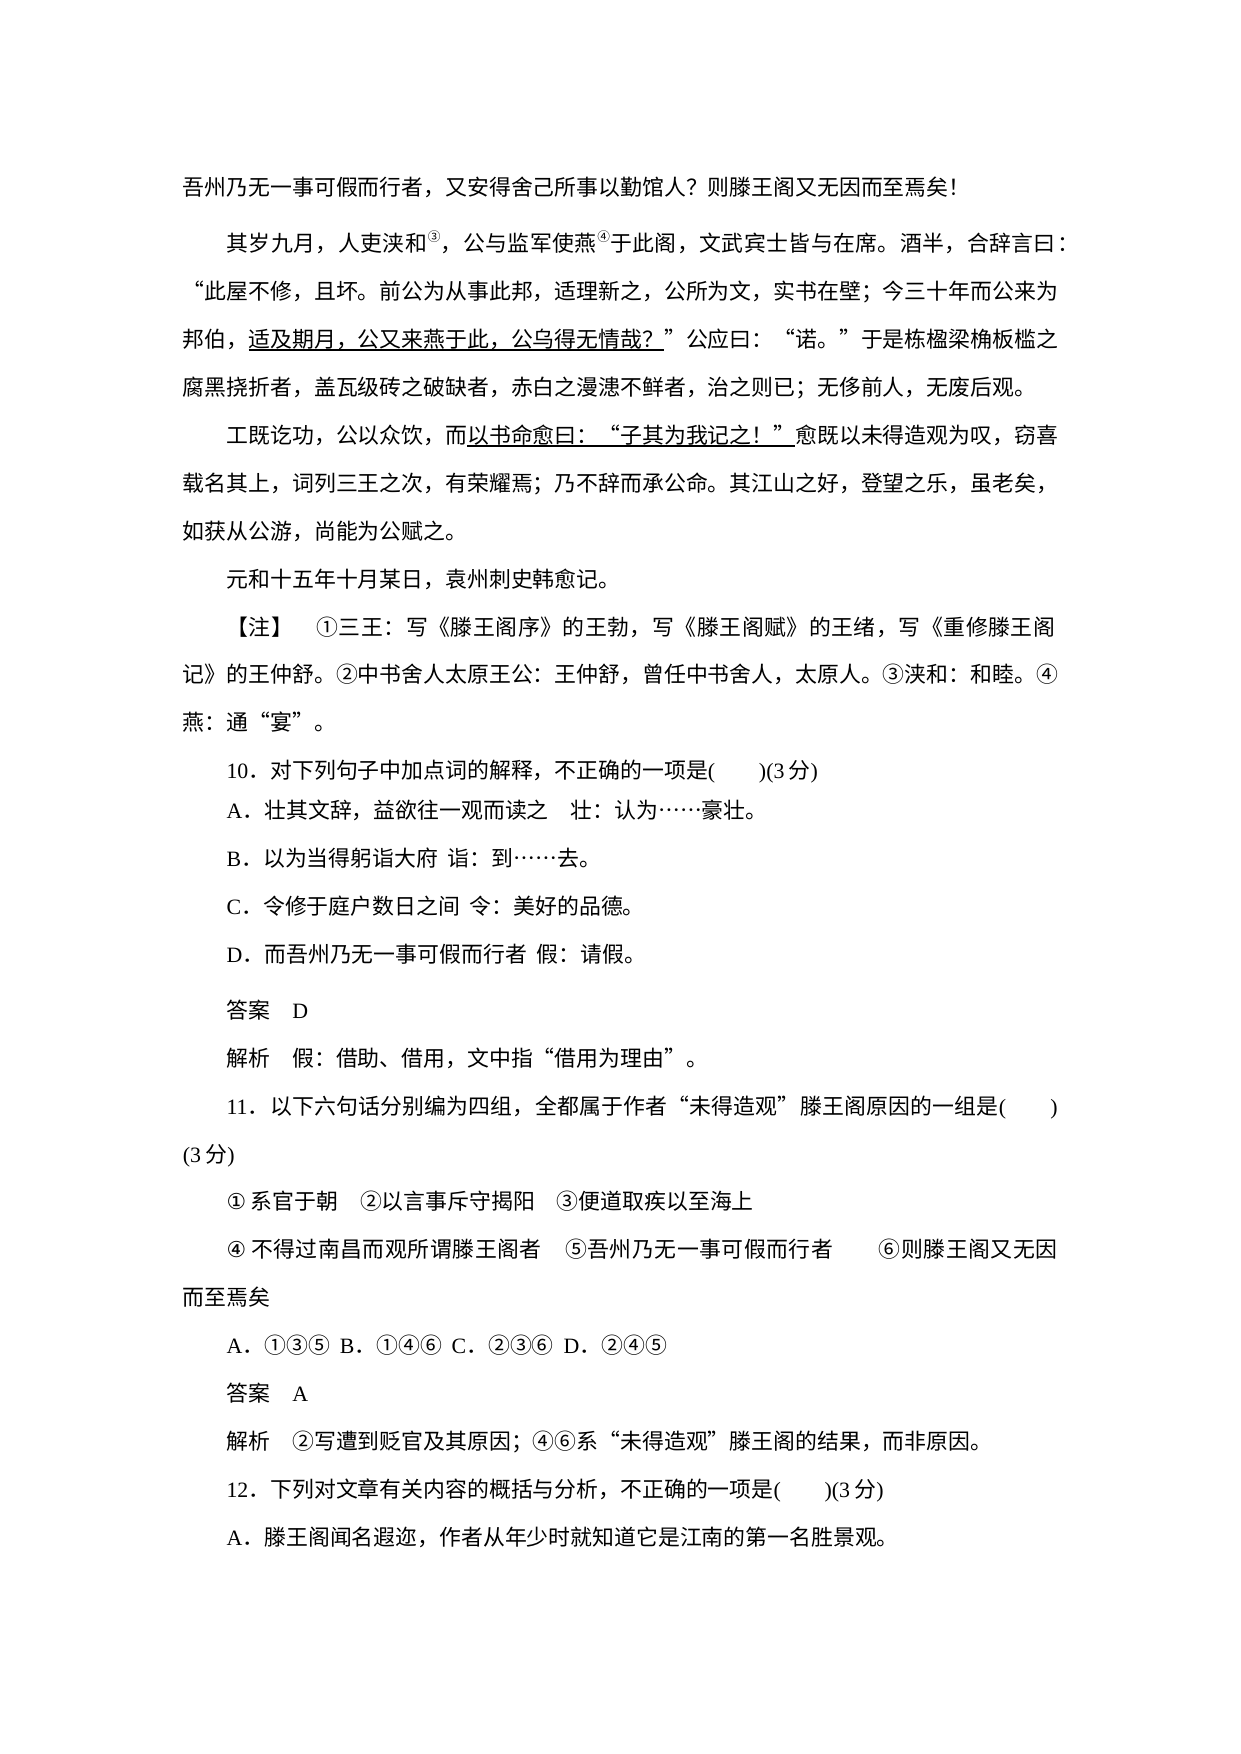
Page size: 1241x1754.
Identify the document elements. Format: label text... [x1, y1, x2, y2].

text 【注】 ①三王：写《滕王阁序》的王勃，写《滕王阁赋》的王绪，写《重修滕王阁记》的王仲舒。②中书舍人太原王公：王仲舒，曾任中书舍人，太原人。③浃和：和睦。④燕：通“宴”。 [183, 593, 1058, 737]
text 解析 ②写遭到贬官及其原因；④⑥系“未得造观”滕王阁的结果，而非原因。 [183, 1408, 1058, 1456]
text 其岁九月，人吏浃和③，公与监军使燕④于此阁，文武宾士皆与在席。酒半，合辞言曰：“此屋不修，且坏。前公为从事此邦，适理新之，公所为文，实书在壁；今三十年而公来为邦伯，适及期月，公又来燕于此，公乌得无情哉？”公应曰：“诺。”于是栋楹梁桷板槛之腐黑挠折者，盖瓦级砖之破缺者，赤白之漫漶不鲜者，治之则已；无侈前人，无废后观。 [183, 210, 1058, 402]
text 12．下列对文章有关内容的概括与分析，不正确的一项是( )(3分) [183, 1456, 1058, 1504]
text 工既讫功，公以众饮，而以书命愈曰：“子其为我记之！”愈既以未得造观为叹，窃喜载名其上，词列三王之次，有荣耀焉；乃不辞而承公命。其江山之好，登望之乐，虽老矣，如获从公游，尚能为公赋之。 [183, 402, 1058, 545]
text ④不得过南昌而观所谓滕王阁者 ⑤吾州乃无一事可假而行者 ⑥则滕王阁又无因而至焉矣 [183, 1216, 1058, 1312]
text 解析 假：借助、借用，文中指“借用为理由”。 [183, 1024, 1058, 1072]
text ①系官于朝 ②以言事斥守揭阳 ③便道取疾以至海上 [183, 1168, 1058, 1216]
text A．壮其文辞，益欲往一观而读之 壮：认为……豪壮。 [183, 785, 1058, 833]
text 元和十五年十月某日，袁州刺史韩愈记。 [183, 545, 1058, 593]
text A．滕王阁闻名遐迩，作者从年少时就知道它是江南的第一名胜景观。 [183, 1504, 1058, 1552]
text B．以为当得躬诣大府 诣：到……去。 [183, 833, 1058, 881]
text C．令修于庭户数日之间 令：美好的品德。 [183, 881, 1058, 929]
text 答案 A [183, 1360, 1058, 1408]
text D．而吾州乃无一事可假而行者 假：请假。 [183, 929, 1058, 977]
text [183, 162, 1058, 210]
text A．①③⑤ B．①④⑥ C．②③⑥ D．②④⑤ [183, 1312, 1058, 1360]
text 10．对下列句子中加点词的解释，不正确的一项是( )(3分) [183, 737, 1058, 785]
text 11．以下六句话分别编为四组，全都属于作者“未得造观”滕王阁原因的一组是( )(3分) [183, 1072, 1058, 1168]
text 答案 D [183, 977, 1058, 1024]
